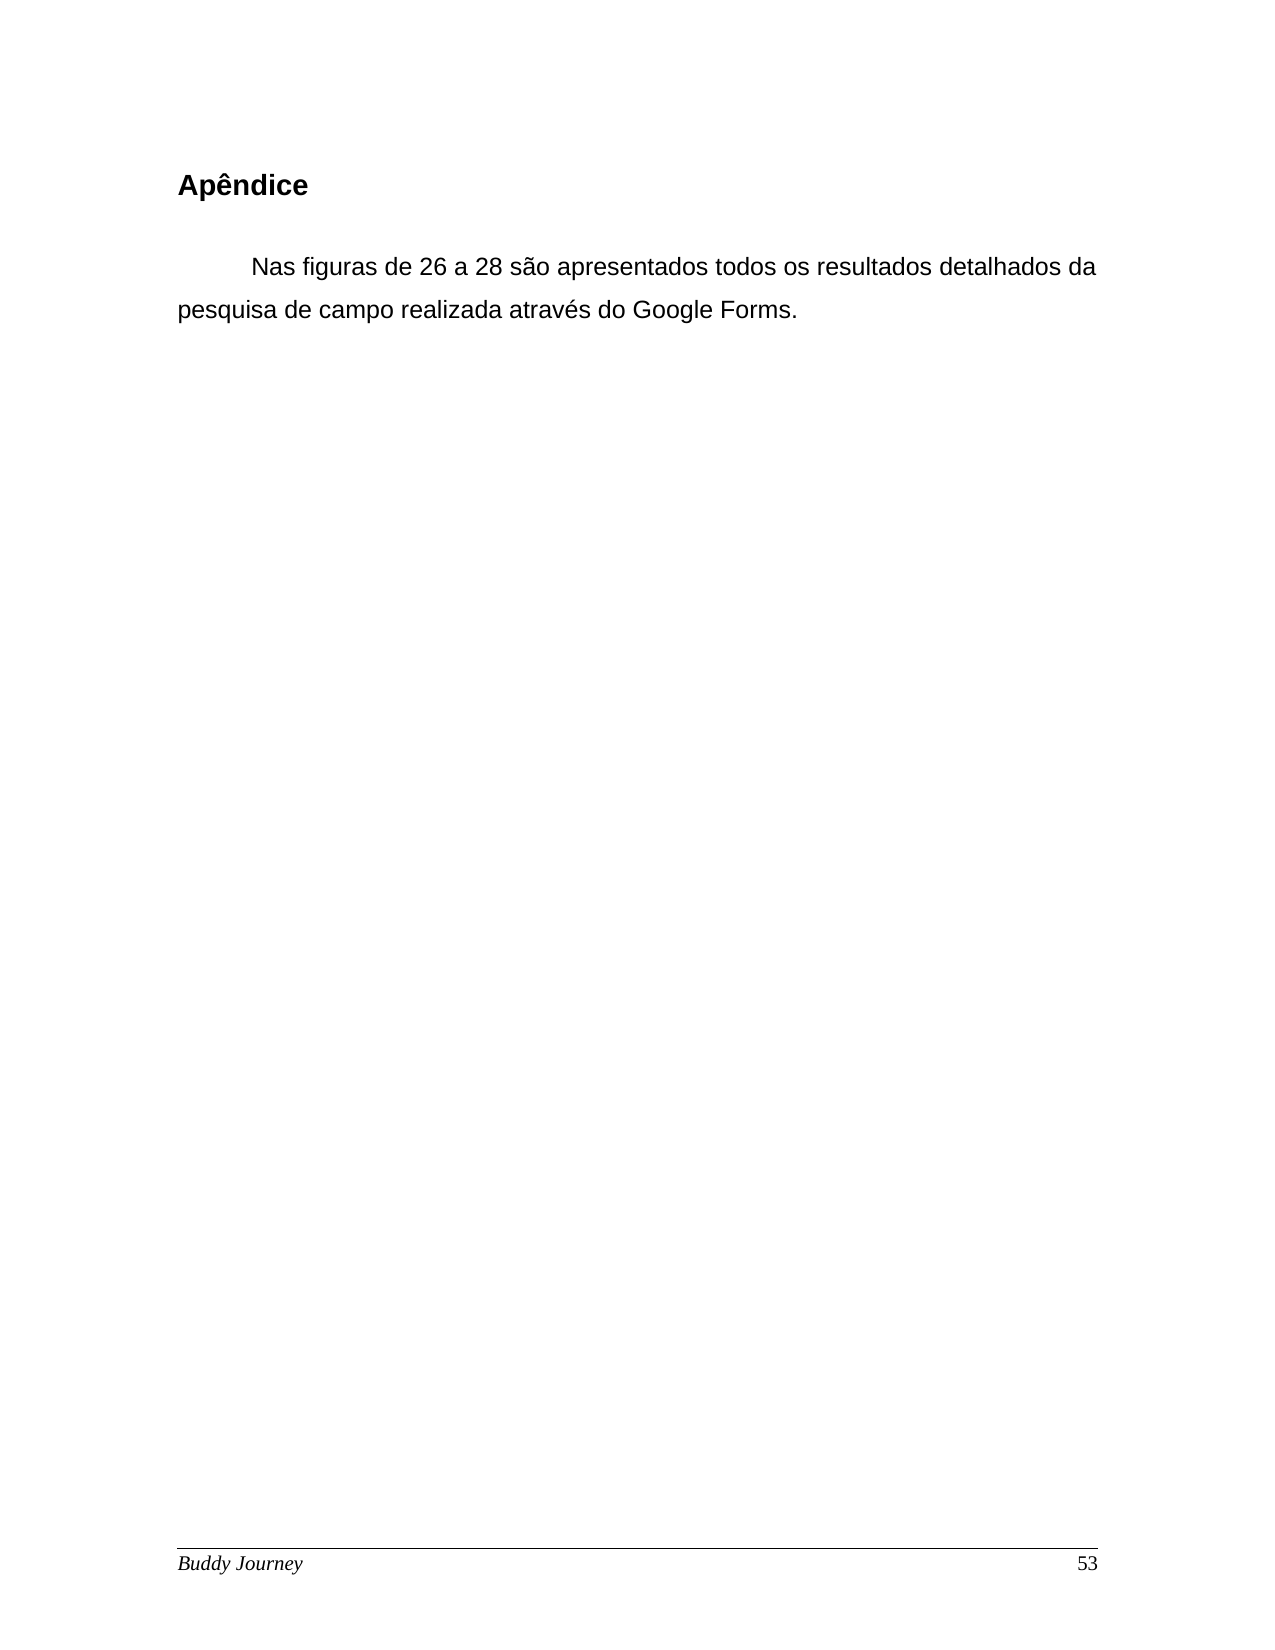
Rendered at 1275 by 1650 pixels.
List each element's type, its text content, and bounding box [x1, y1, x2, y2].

text Nas figuras de 26 a 28 são apresentados todos os resultados detalhados da pesquisa de campo realizada através do Google Forms. [177, 252, 1098, 324]
title Apêndice [177, 168, 1098, 202]
